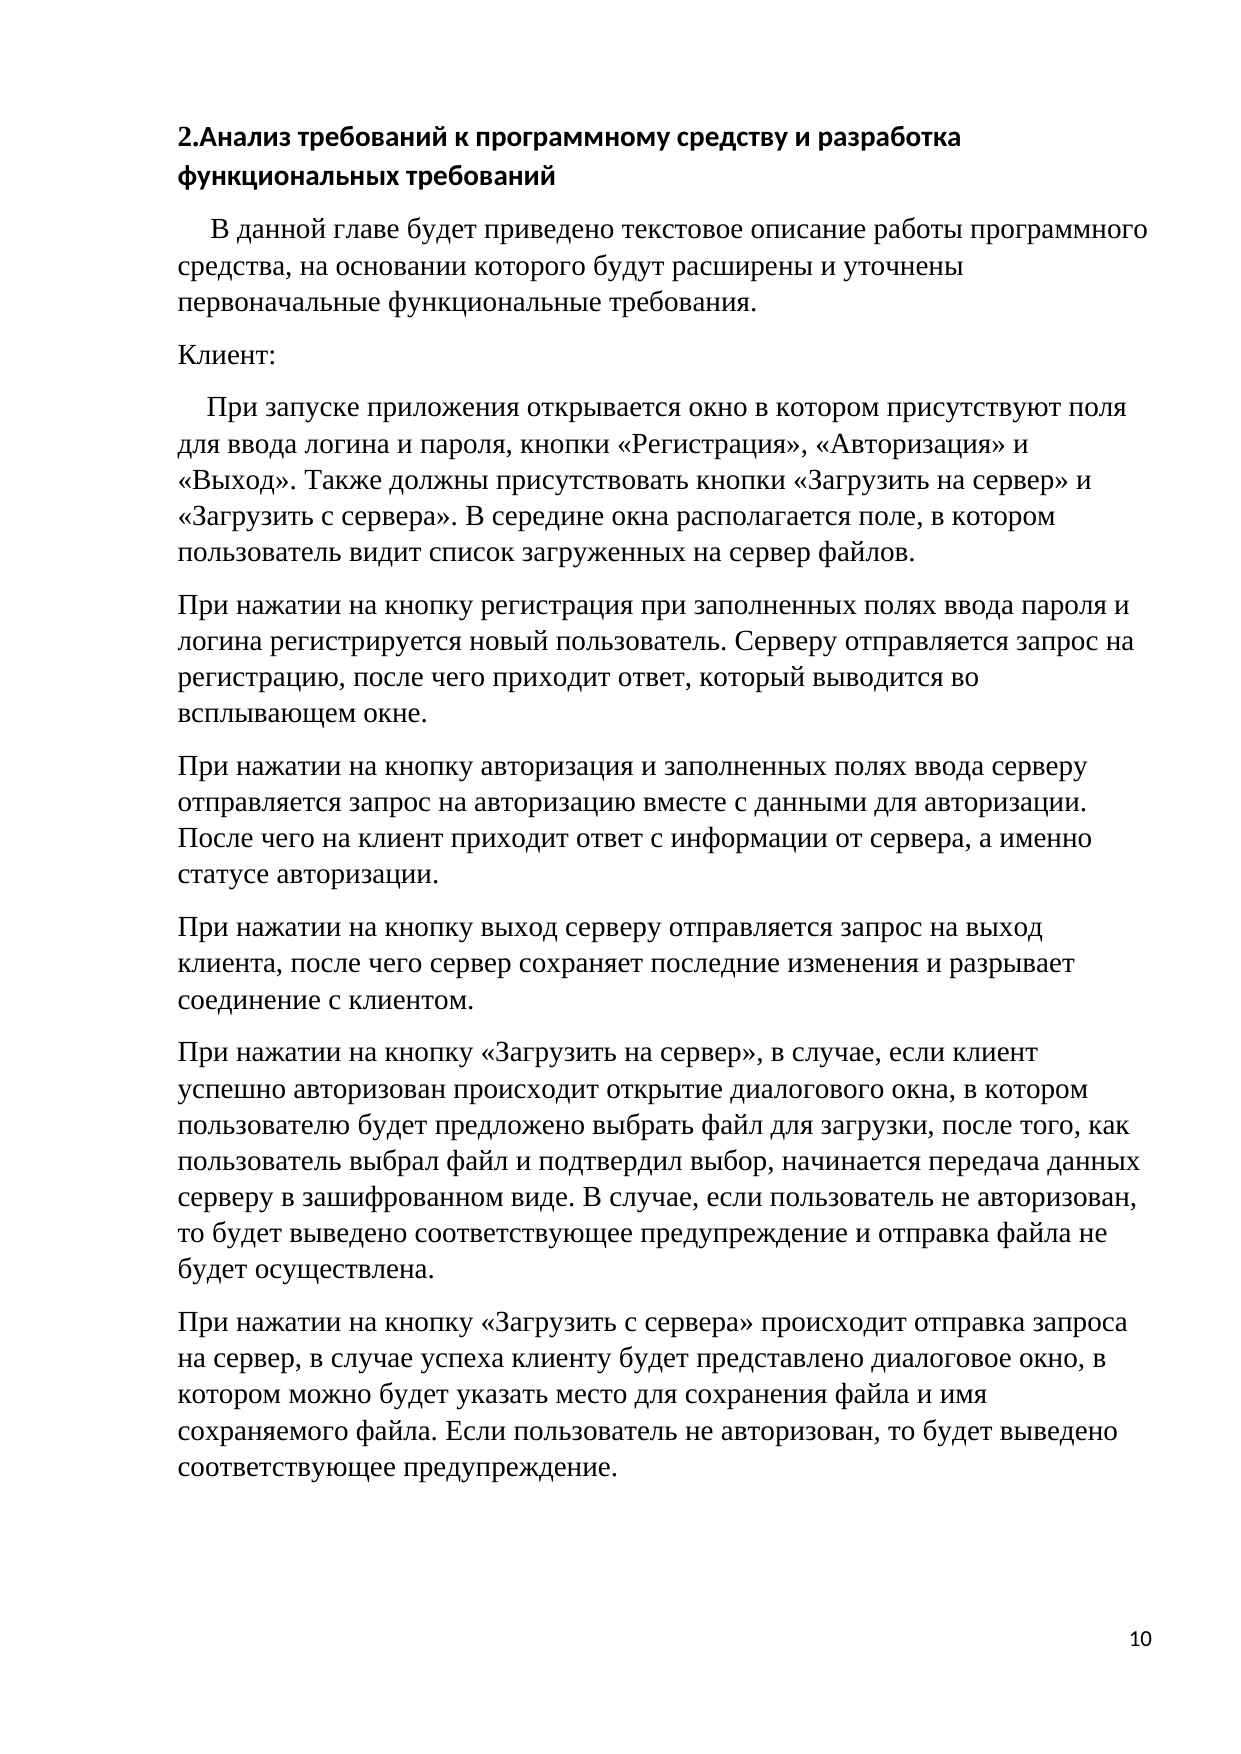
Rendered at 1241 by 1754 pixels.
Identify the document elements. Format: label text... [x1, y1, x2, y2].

text 2.Анализ требований к программному средству и разработка функциональных требований [177, 118, 1152, 192]
text При нажатии на кнопку авторизация и заполненных полях ввода серверу отправляется запрос на авторизацию вместе с данными для авторизации. После чего на клиент приходит ответ с информации от сервера, а именно статусе авторизации. [177, 748, 1152, 890]
text При нажатии на кнопку регистрация при заполненных полях ввода пароля и логина регистрируется новый пользователь. Серверу отправляется запрос на регистрацию, после чего приходит ответ, который выводится во всплывающем окне. [177, 587, 1152, 729]
text В данной главе будет приведено текстовое описание работы программного средства, на основании которого будут расширены и уточнены первоначальные функциональные требования. [177, 212, 1152, 317]
text Клиент: [177, 337, 1152, 370]
text При нажатии на кнопку выход серверу отправляется запрос на выход клиента, после чего сервер сохраняет последние изменения и разрывает соединение с клиентом. [177, 909, 1152, 1015]
text При нажатии на кнопку «Загрузить на сервер», в случае, если клиент успешно авторизован происходит открытие диалогового окна, в котором пользователю будет предложено выбрать файл для загрузки, после того, как пользователь выбрал файл и подтвердил выбор, начинается передача данных серверу в зашифрованном виде. В случае, если пользователь не авторизован, то будет выведено соответствующее предупреждение и отправка файла не будет осуществлена. [177, 1034, 1152, 1285]
text При нажатии на кнопку «Загрузить с сервера» происходит отправка запроса на сервер, в случае успеха клиенту будет представлено диалоговое окно, в котором можно будет указать место для сохранения файла и имя сохраняемого файла. Если пользователь не авторизован, то будет выведено соответствующее предупреждение. [177, 1304, 1152, 1482]
text При запуске приложения открывается окно в котором присутствуют поля для ввода логина и пароля, кнопки «Регистрация», «Авторизация» и «Выход». Также должны присутствовать кнопки «Загрузить на сервер» и «Загрузить с сервера». В середине окна располагается поле, в котором пользователь видит список загруженных на сервер файлов. [177, 389, 1152, 568]
